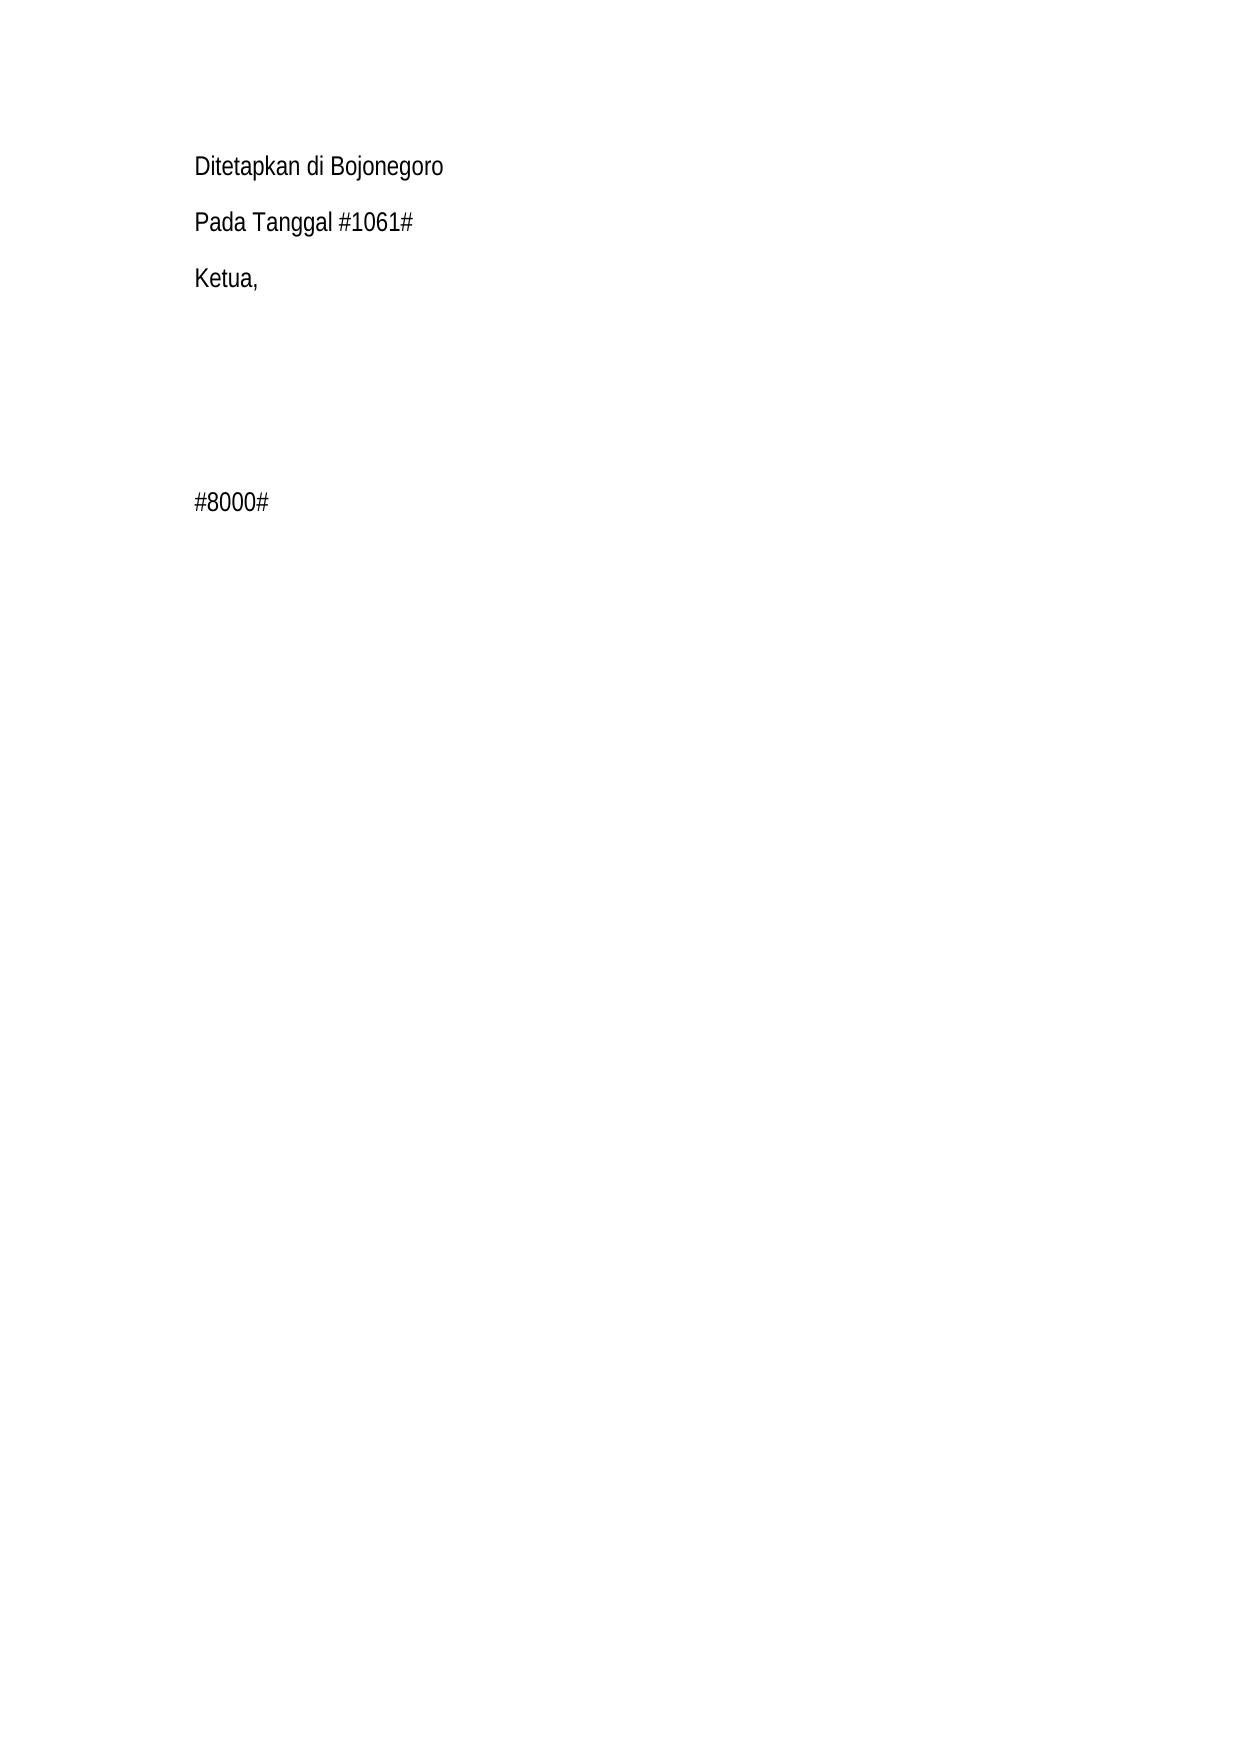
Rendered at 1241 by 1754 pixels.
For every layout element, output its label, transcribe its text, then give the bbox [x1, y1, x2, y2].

text Pada Tanggal #1061# [150, 206, 1090, 237]
text #8000# [150, 486, 1090, 517]
text Ditetapkan di Bojonegoro [150, 150, 1090, 181]
text Ketua, [150, 262, 1090, 293]
